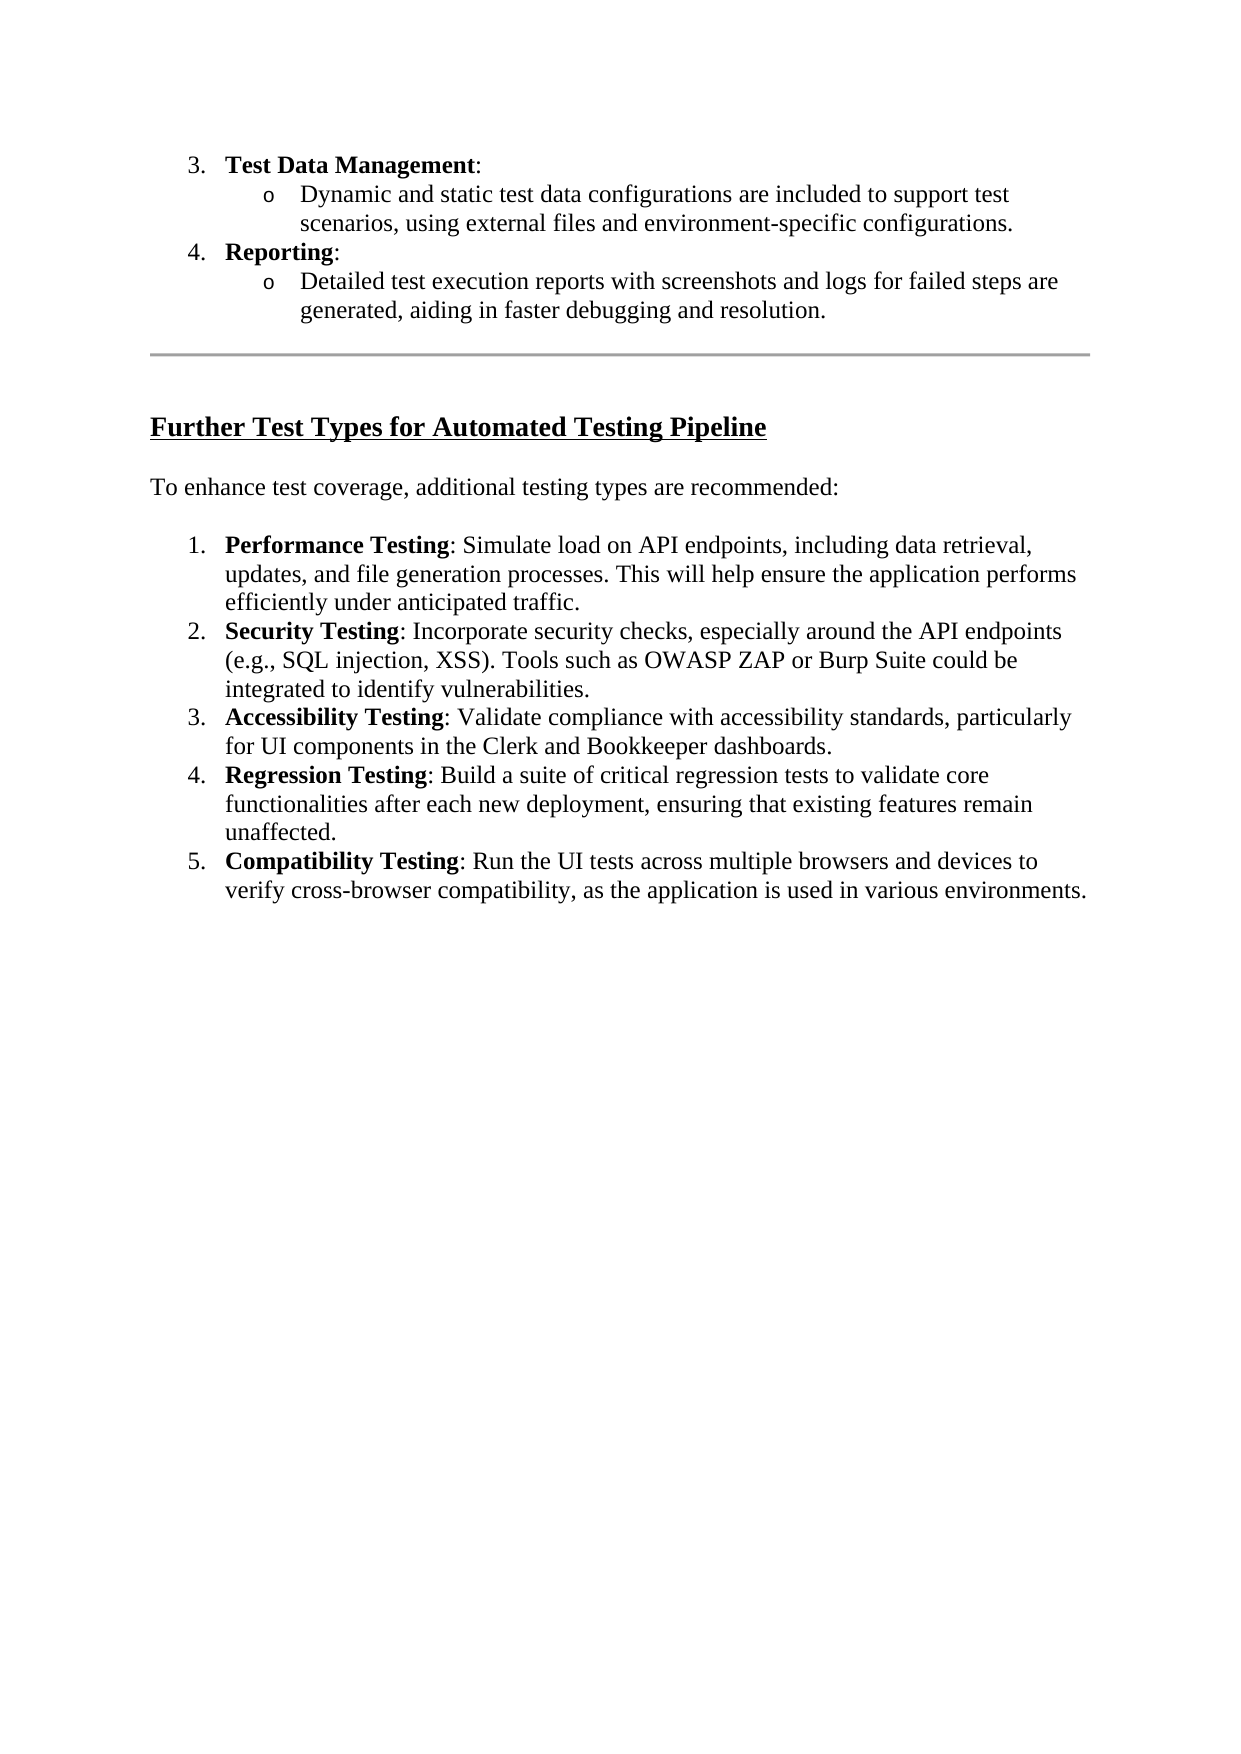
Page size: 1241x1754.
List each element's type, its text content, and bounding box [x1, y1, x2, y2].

text Further Test Types for Automated Testing Pipeline [150, 411, 1090, 443]
list Detailed test execution reports with screenshots and logs for failed steps are generated, aiding in faster debugging and resolution. [262, 266, 1090, 324]
list Dynamic and static test data configurations are included to support test scenarios, using external files and environment-specific configurations. [262, 179, 1090, 237]
list Accessibility Testing: Validate compliance with accessibility standards, particularly for UI components in the Clerk and Bookkeeper dashboards. [187, 702, 1090, 760]
list Test Data Management: [187, 150, 1090, 179]
text To enhance test coverage, additional testing types are recommended: [150, 472, 1090, 501]
list Security Testing: Incorporate security checks, especially around the API endpoints (e.g., SQL injection, XSS). Tools such as OWASP ZAP or Burp Suite could be integrated to identify vulnerabilities. [187, 616, 1090, 702]
list Compatibility Testing: Run the UI tests across multiple browsers and devices to verify cross-browser compatibility, as the application is used in various environments. [187, 846, 1090, 904]
list Regression Testing: Build a suite of critical regression tests to validate core functionalities after each new deployment, ensuring that existing features remain unaffected. [187, 760, 1090, 846]
list Performance Testing: Simulate load on API endpoints, including data retrieval, updates, and file generation processes. This will help ensure the application performs efficiently under anticipated traffic. [187, 530, 1090, 616]
list Reporting: [187, 237, 1090, 266]
